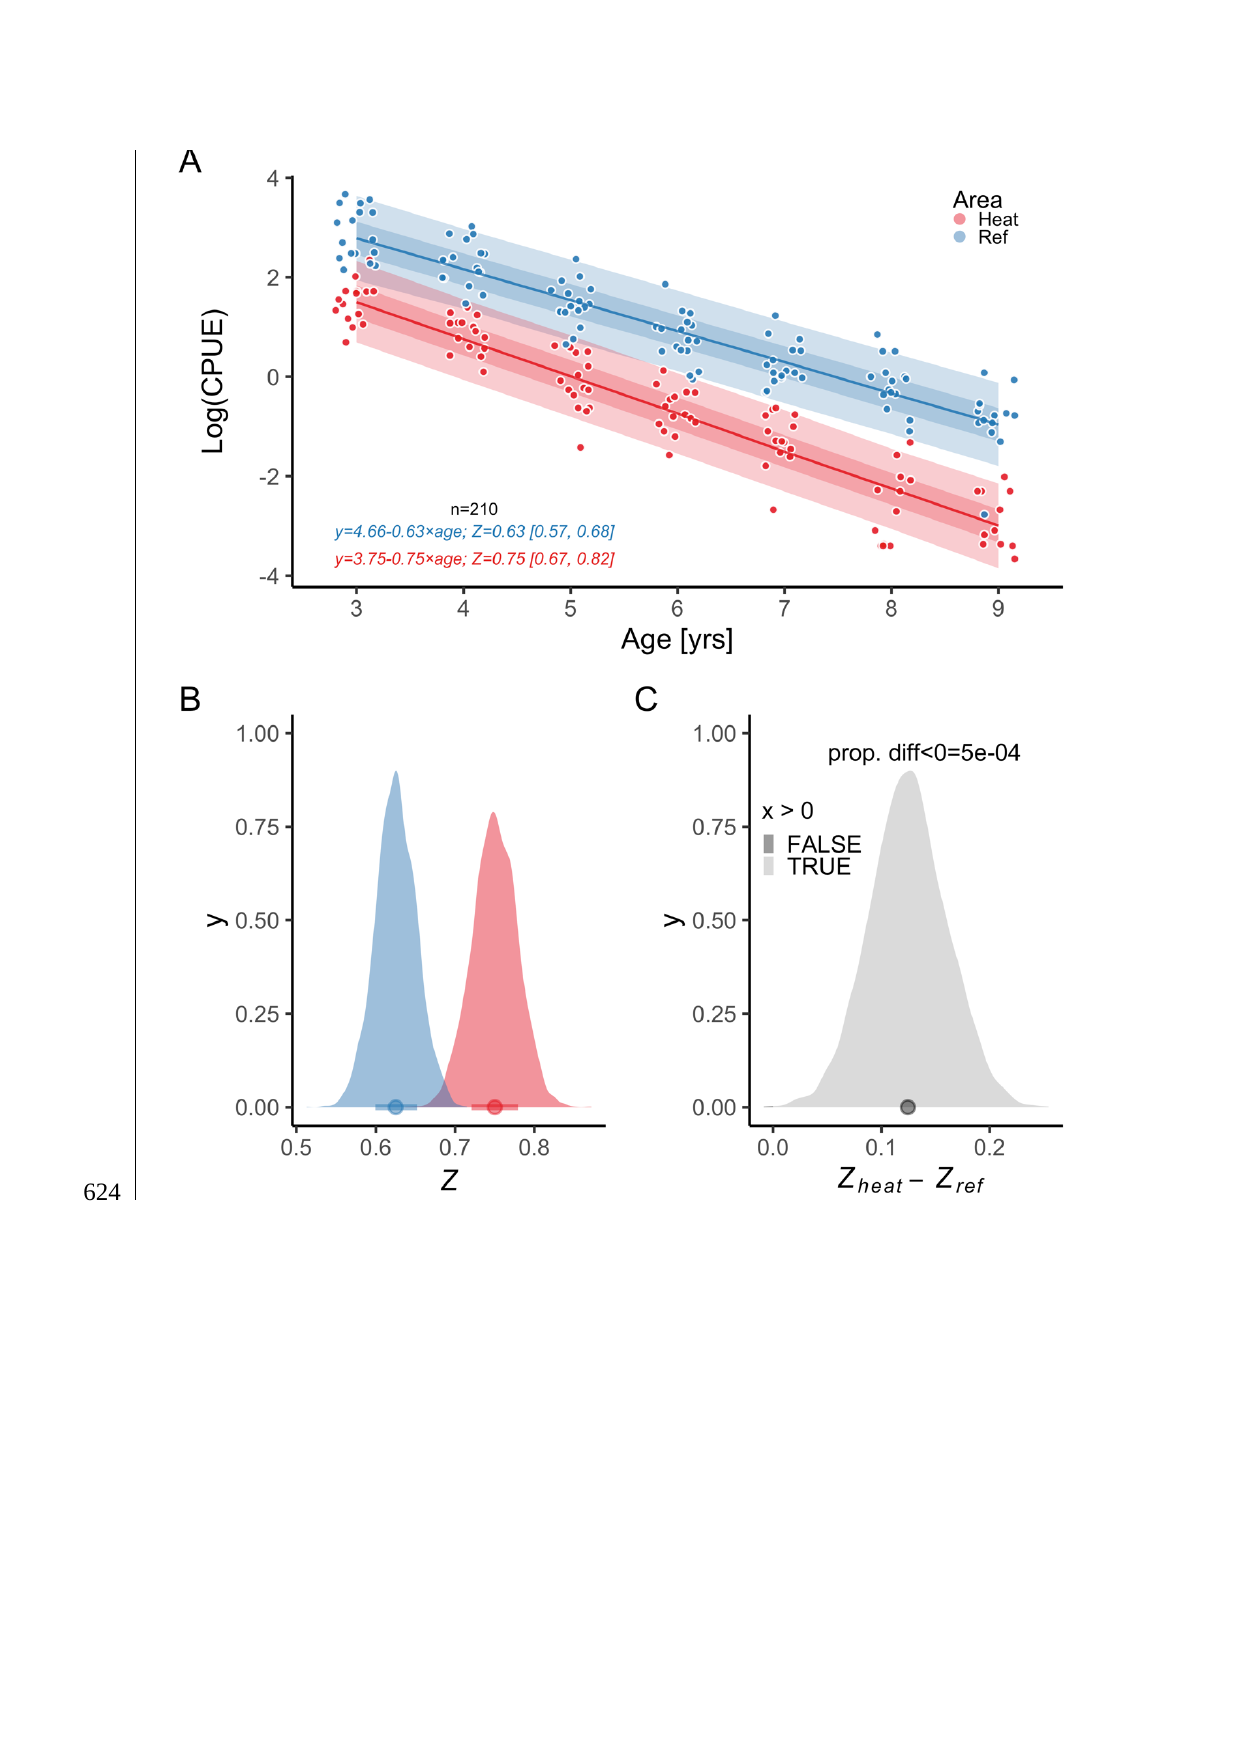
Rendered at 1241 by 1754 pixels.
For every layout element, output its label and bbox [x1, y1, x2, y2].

picture [150, 150, 1090, 1201]
